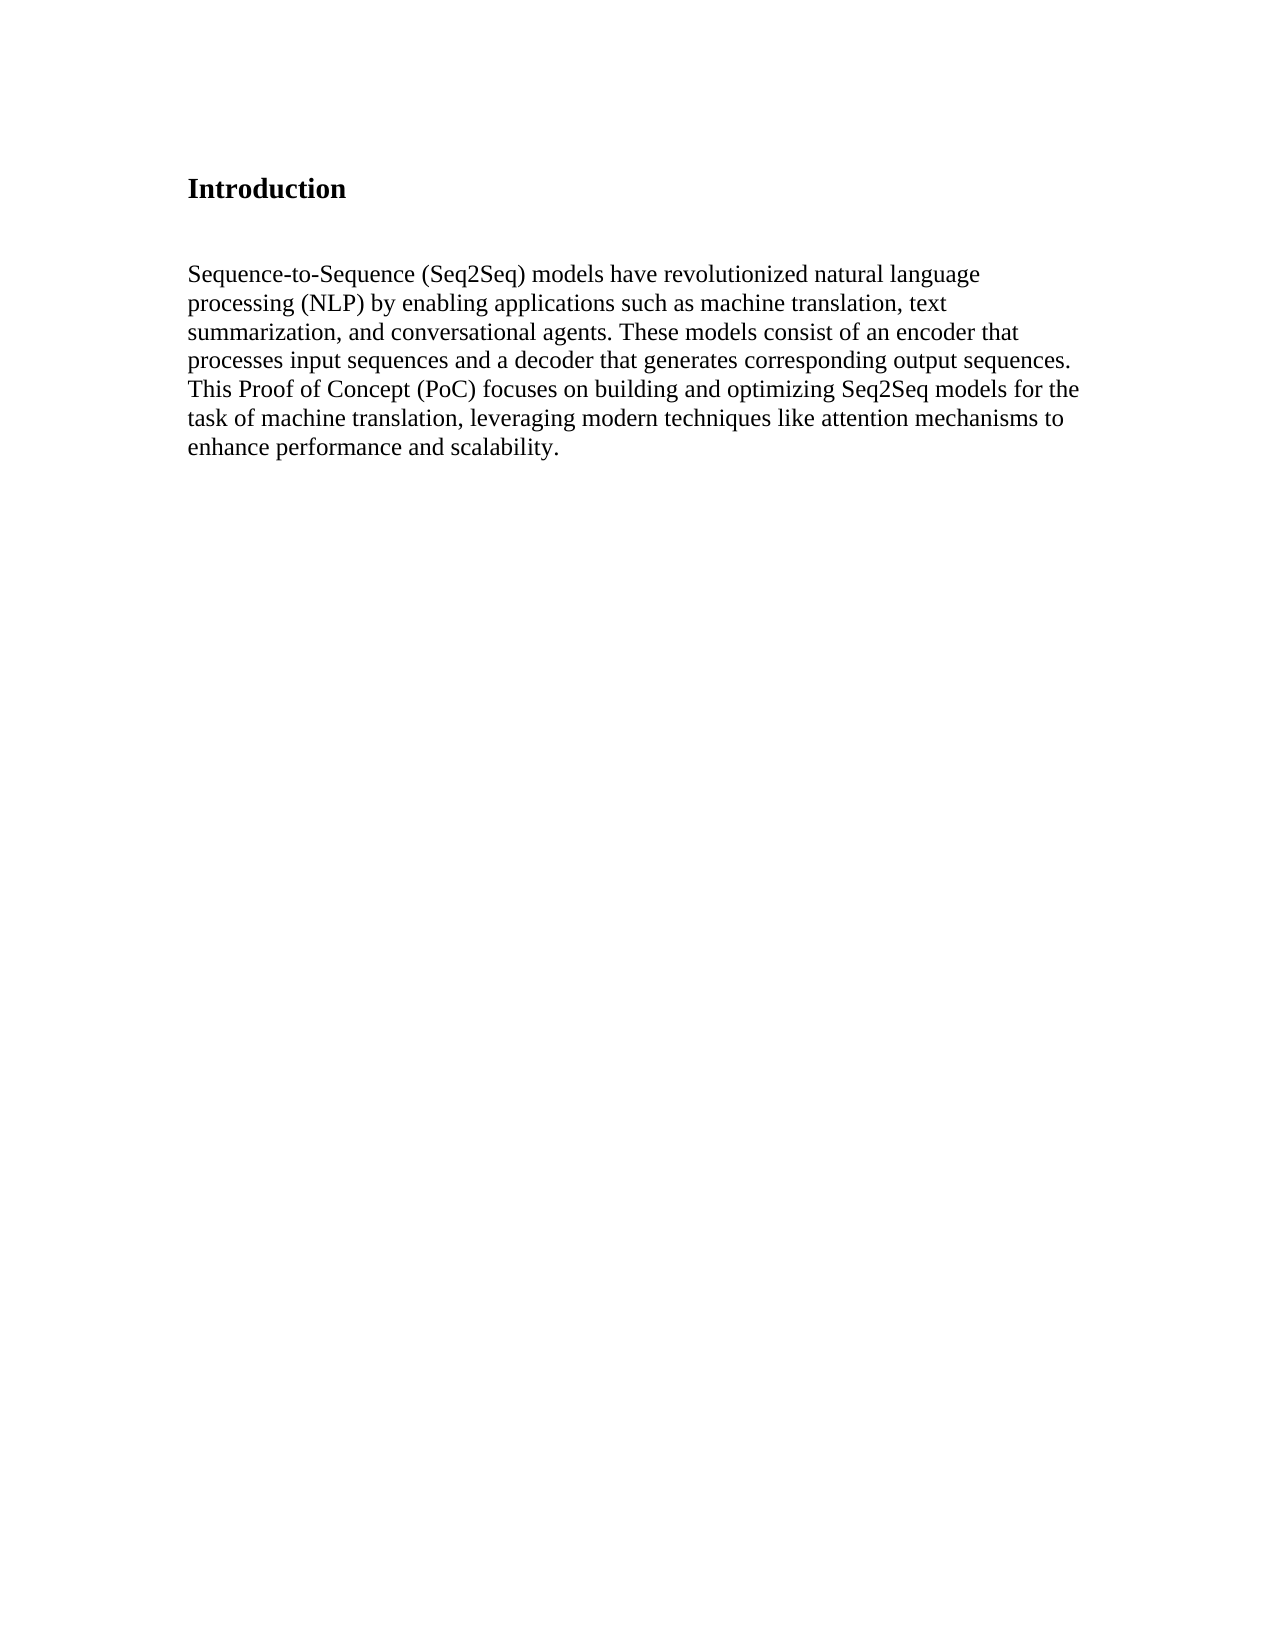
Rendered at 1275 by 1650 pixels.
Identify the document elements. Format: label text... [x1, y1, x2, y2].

text Sequence-to-Sequence (Seq2Seq) models have revolutionized natural language processing (NLP) by enabling applications such as machine translation, text summarization, and conversational agents. These models consist of an encoder that processes input sequences and a decoder that generates corresponding output sequences. This Proof of Concept (PoC) focuses on building and optimizing Seq2Seq models for the task of machine translation, leveraging modern techniques like attention mechanisms to enhance performance and scalability. [187, 259, 1087, 460]
subtitle Introduction [187, 171, 1087, 204]
